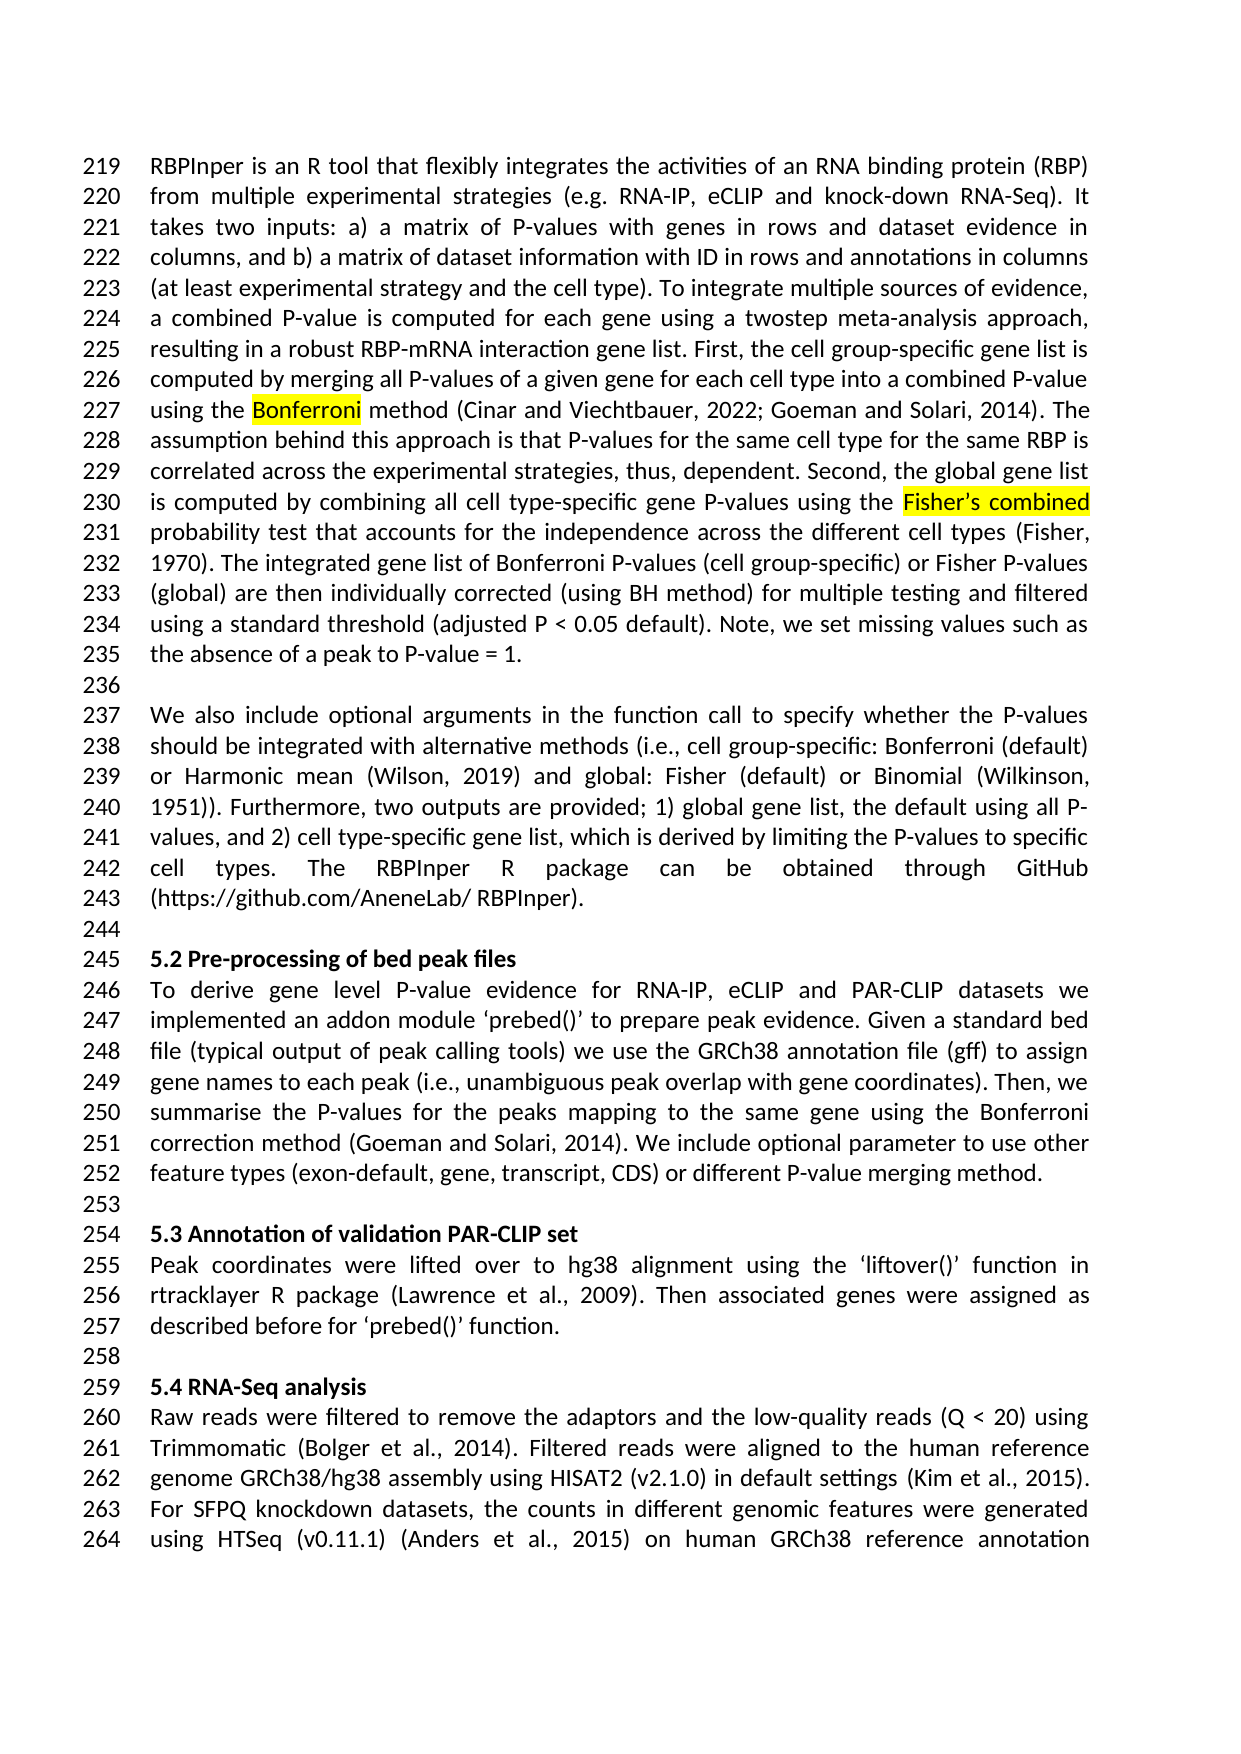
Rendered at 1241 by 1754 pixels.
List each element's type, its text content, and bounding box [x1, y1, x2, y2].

text RBPInper is an R tool that flexibly integrates the activities of an RNA binding protein (RBP) from multiple experimental strategies (e.g. RNA-IP, eCLIP and knock-down RNA-Seq). It takes two inputs: a) a matrix of P-values with genes in rows and dataset evidence in columns, and b) a matrix of dataset information with ID in rows and annotations in columns (at least experimental strategy and the cell type). To integrate multiple sources of evidence, a combined P-value is computed for each gene using a twostep meta-analysis approach, resulting in a robust RBP-mRNA interaction gene list. First, the cell group-specific gene list is computed by merging all P-values of a given gene for each cell type into a combined P-value using the Bonferroni method (Cinar and Viechtbauer, 2022; Goeman and Solari, 2014). The assumption behind this approach is that P-values for the same cell type for the same RBP is correlated across the experimental strategies, thus, dependent. Second, the global gene list is computed by combining all cell type-specific gene P-values using the Fisher’s combined probability test that accounts for the independence across the different cell types (Fisher, 1970). The integrated gene list of Bonferroni P-values (cell group-specific) or Fisher P-values (global) are then individually corrected (using BH method) for multiple testing and filtered using a standard threshold (adjusted P < 0.05 default). Note, we set missing values such as the absence of a peak to P-value = 1. [150, 150, 1090, 669]
text To derive gene level P-value evidence for RNA-IP, eCLIP and PAR-CLIP datasets we implemented an addon module ‘prebed()’ to prepare peak evidence. Given a standard bed file (typical output of peak calling tools) we use the GRCh38 annotation file (gff) to assign gene names to each peak (i.e., unambiguous peak overlap with gene coordinates). Then, we summarise the P-values for the peaks mapping to the same gene using the Bonferroni correction method (Goeman and Solari, 2014). We include optional parameter to use other feature types (exon-default, gene, transcript, CDS) or different P-value merging method. [150, 974, 1090, 1188]
text 5.3 Annotation of validation PAR-CLIP set [150, 1218, 1090, 1249]
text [150, 1401, 1090, 1554]
text 5.2 Pre-processing of bed peak files [150, 943, 1090, 974]
text 5.4 RNA-Seq analysis [150, 1371, 1090, 1401]
text Peak coordinates were lifted over to hg38 alignment using the ‘liftover()’ function in rtracklayer R package (Lawrence et al., 2009). Then associated genes were assigned as described before for ‘prebed()’ function. [150, 1249, 1090, 1340]
text We also include optional arguments in the function call to specify whether the P-values should be integrated with alternative methods (i.e., cell group-specific: Bonferroni (default) or Harmonic mean (Wilson, 2019) and global: Fisher (default) or Binomial (Wilkinson, 1951)). Furthermore, two outputs are provided; 1) global gene list, the default using all P-values, and 2) cell type-specific gene list, which is derived by limiting the P-values to specific cell types. The RBPInper R package can be obtained through GitHub (https://github.com/AneneLab/ RBPInper). [150, 699, 1090, 913]
